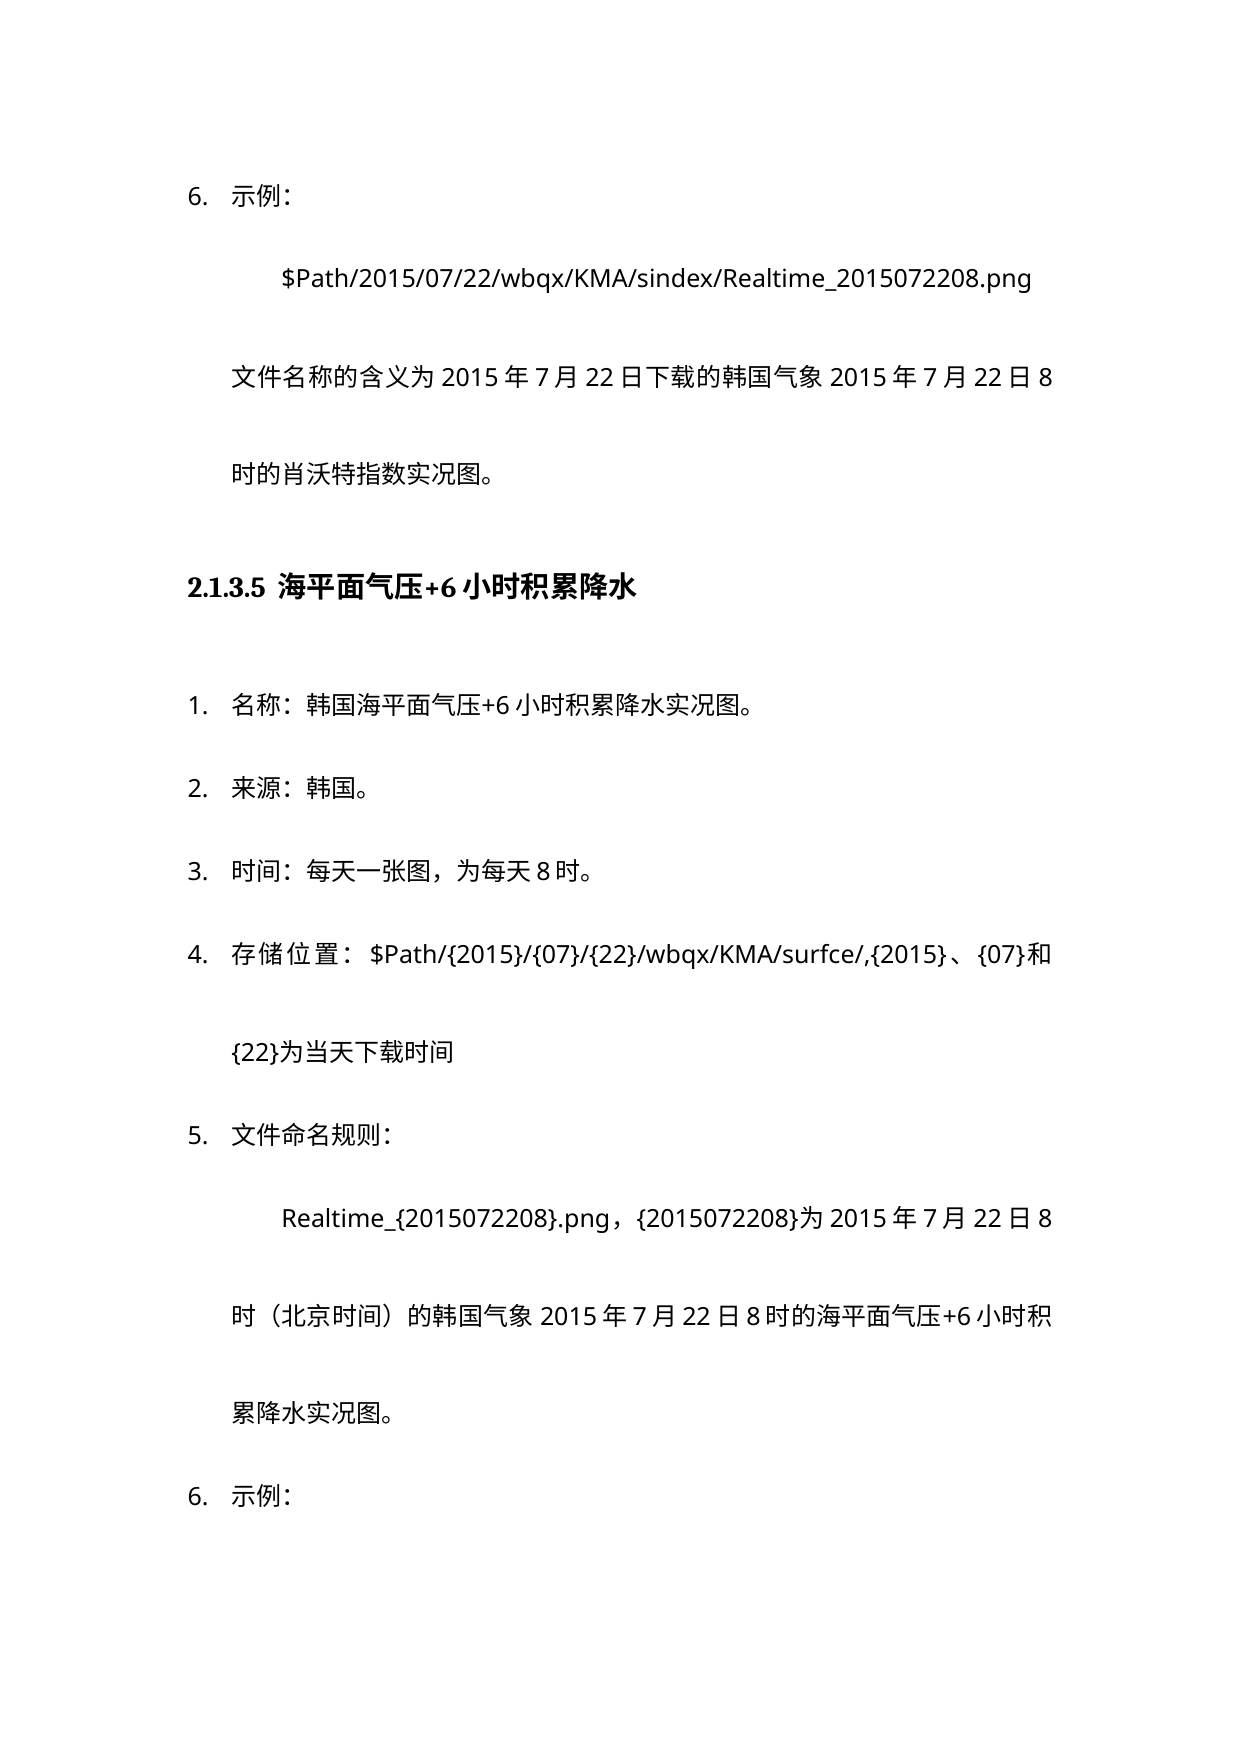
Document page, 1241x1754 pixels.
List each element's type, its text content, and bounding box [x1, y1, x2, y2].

list 时间：每天一张图，为每天8时。 [187, 837, 1053, 902]
list Realtime_{2015072208}.png，{2015072208}为2015年7月22日8时（北京时间）的韩国气象2015年7月22日8时的海平面气压+6小时积累降水实况图。 [231, 1184, 1053, 1444]
list 名称：韩国海平面气压+6小时积累降水实况图。 [187, 671, 1053, 736]
list $Path/2015/07/22/wbqx/KMA/sindex/Realtime_2015072208.png文件名称的含义为2015年7月22日下载的韩国气象2015年7月22日8时的肖沃特指数实况图。 [231, 245, 1053, 505]
list 示例： [187, 1462, 1053, 1527]
list 存储位置：$Path/{2015}/{07}/{22}/wbqx/KMA/surfce/,{2015}、{07}和{22}为当天下载时间 [187, 921, 1053, 1083]
list 文件命名规则： [187, 1101, 1053, 1166]
list 示例： [187, 162, 1053, 227]
subtitle 海平面气压+6小时积累降水 [187, 552, 1053, 617]
list 来源：韩国。 [187, 754, 1053, 819]
